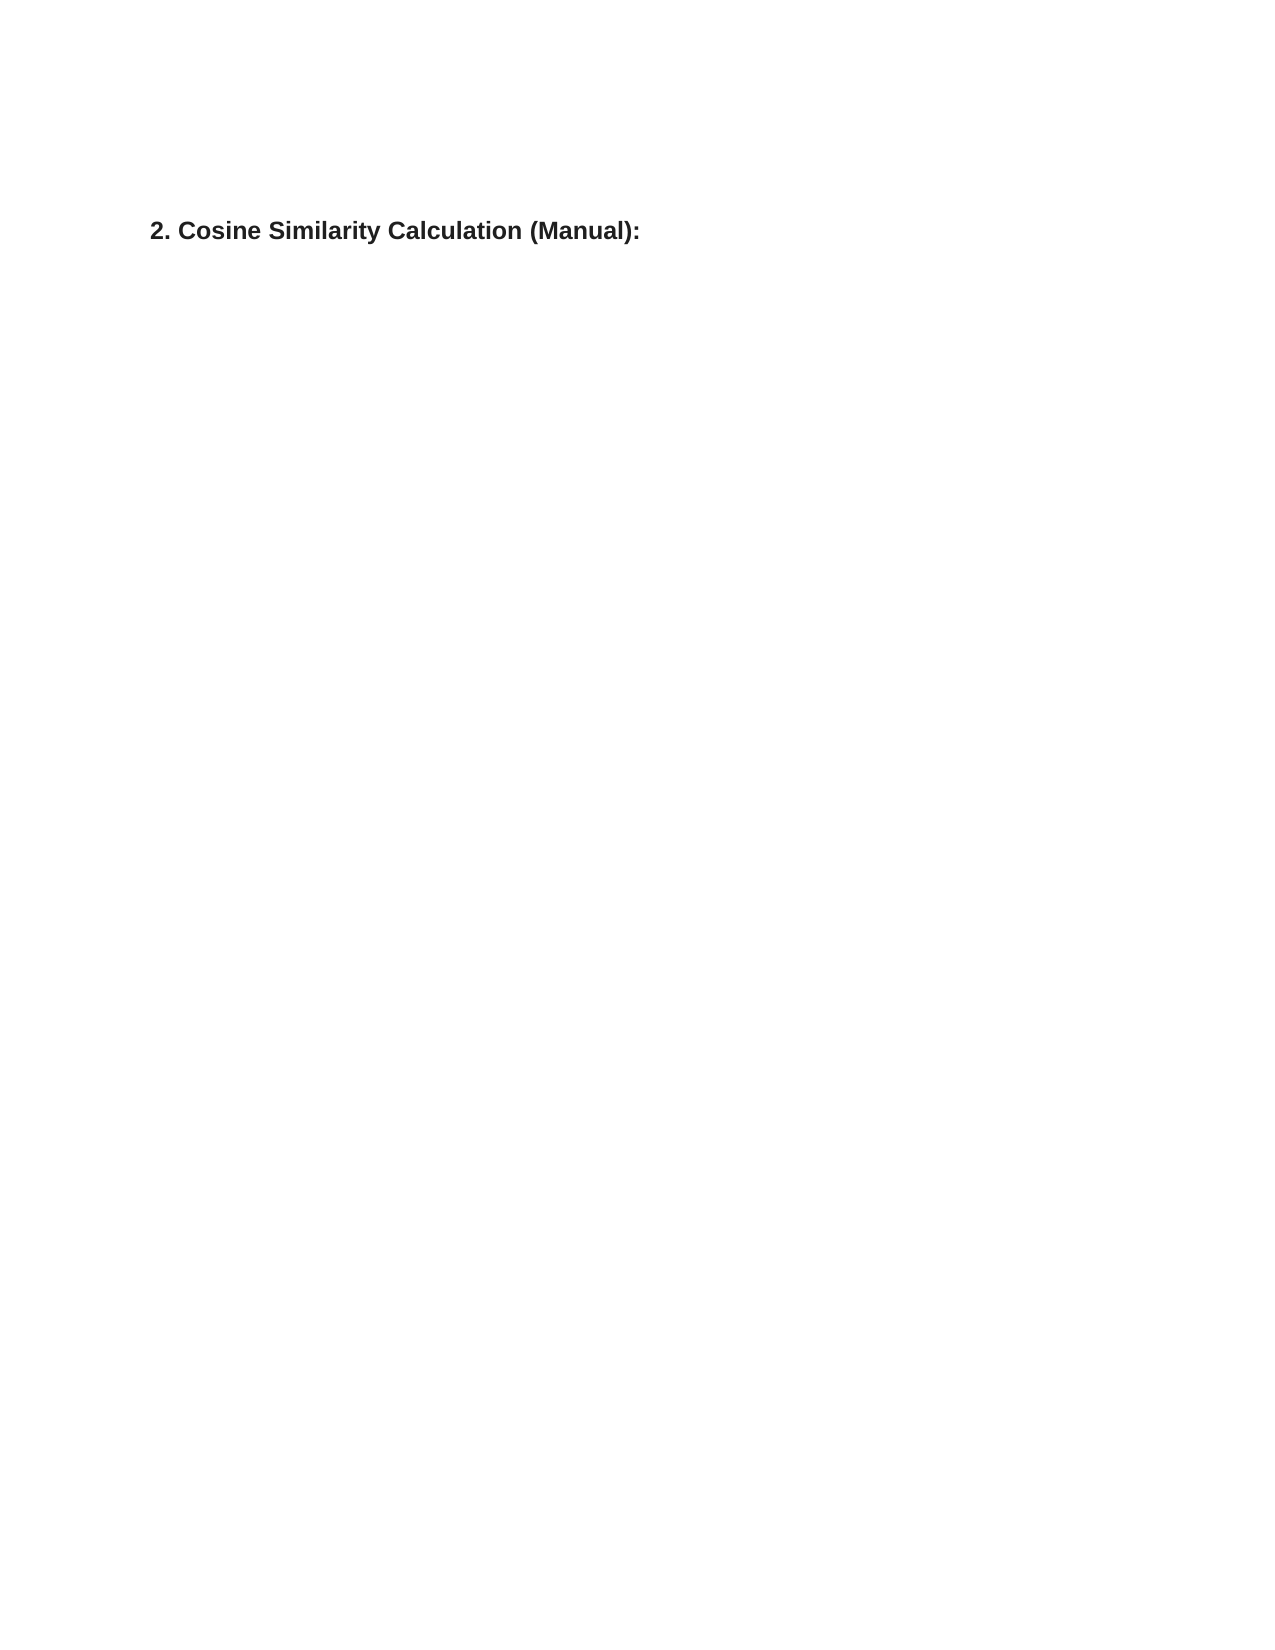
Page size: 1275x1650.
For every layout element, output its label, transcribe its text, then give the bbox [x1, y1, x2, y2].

subtitle Cosine Similarity Calculation (Manual): [150, 216, 1131, 245]
